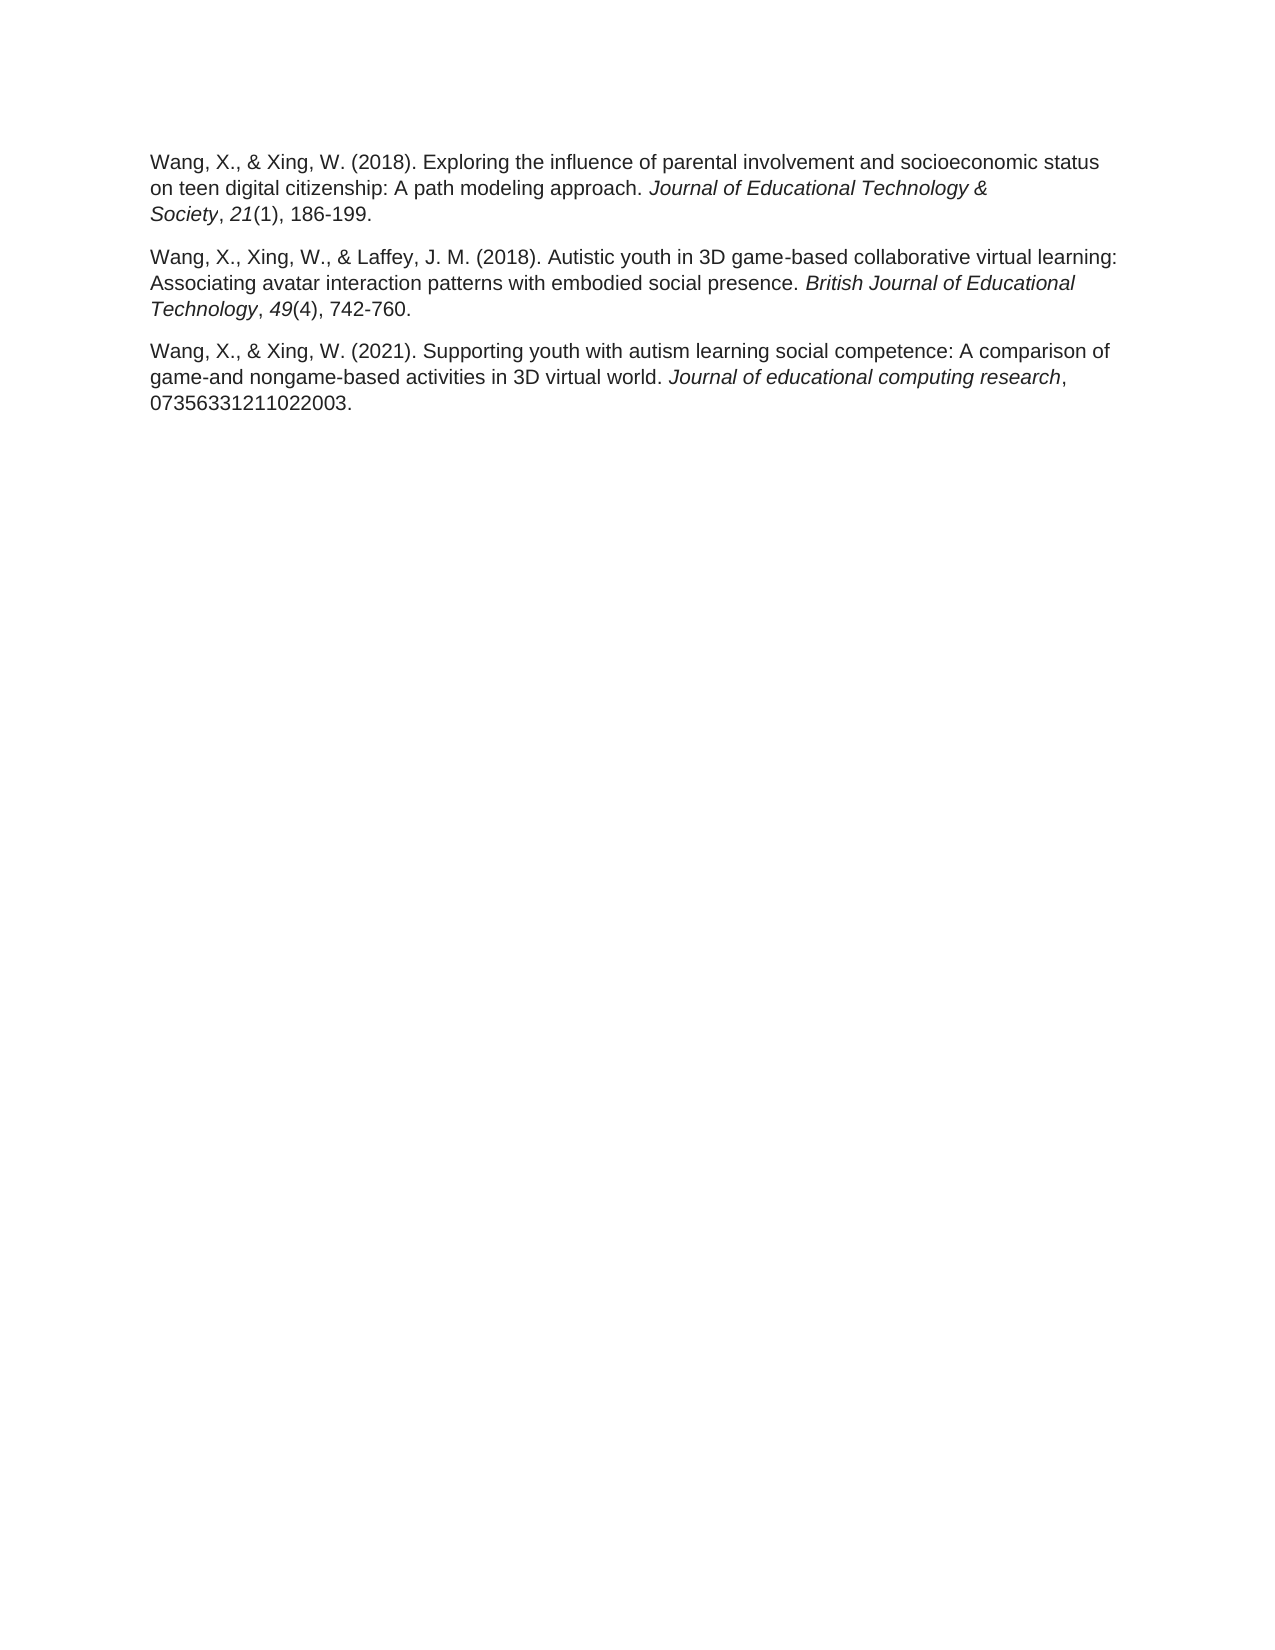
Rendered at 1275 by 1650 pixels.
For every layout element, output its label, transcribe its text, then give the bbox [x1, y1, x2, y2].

text Wang, X., & Xing, W. (2021). Supporting youth with autism learning social competence: A comparison of game-and nongame-based activities in 3D virtual world. Journal of educational computing research, 07356331211022003. [150, 339, 1125, 415]
text Wang, X., Xing, W., & Laffey, J. M. (2018). Autistic youth in 3D game‐based collaborative virtual learning: Associating avatar interaction patterns with embodied social presence. British Journal of Educational Technology, 49(4), 742-760. [150, 244, 1125, 321]
text Wang, X., & Xing, W. (2018). Exploring the influence of parental involvement and socioeconomic status on teen digital citizenship: A path modeling approach. Journal of Educational Technology & Society, 21(1), 186-199. [150, 150, 1125, 226]
